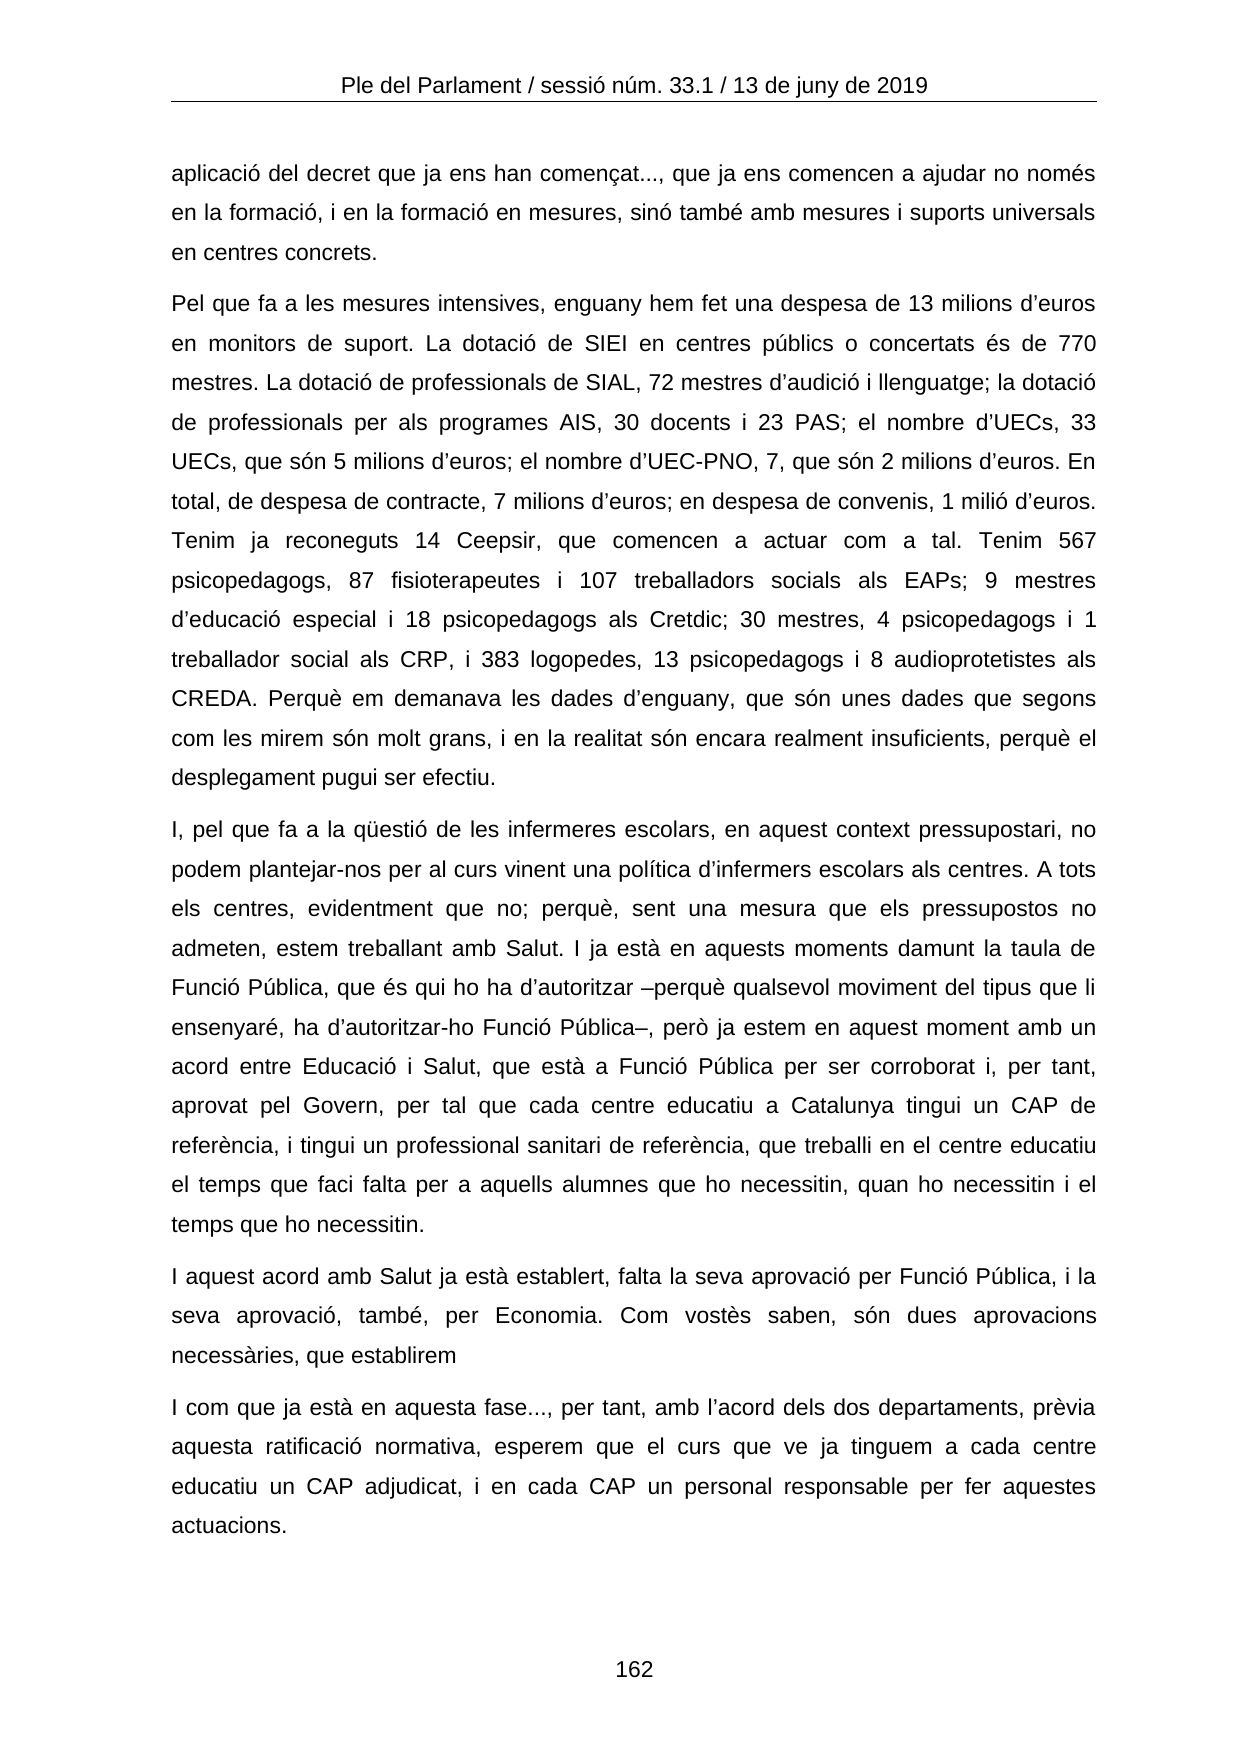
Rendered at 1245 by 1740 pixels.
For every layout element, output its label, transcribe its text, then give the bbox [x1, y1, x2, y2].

text I com que ja està en aquesta fase..., per tant, amb l’acord dels dos departaments, prèvia aquesta ratificació normativa, esperem que el curs que ve ja tinguem a cada centre educatiu un CAP adjudicat, i en cada CAP un personal responsable per fer aquestes actuacions. [171, 1394, 1097, 1539]
text I aquest acord amb Salut ja està establert, falta la seva aprovació per Funció Pública, i la seva aprovació, també, per Economia. Com vostès saben, són dues aprovacions necessàries, que establirem [171, 1263, 1097, 1368]
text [171, 159, 1097, 265]
text Pel que fa a les mesures intensives, enguany hem fet una despesa de 13 milions d’euros en monitors de suport. La dotació de SIEI en centres públics o concertats és de 770 mestres. La dotació de professionals de SIAL, 72 mestres d’audició i llenguatge; la dotació de professionals per als programes AIS, 30 docents i 23 PAS; el nombre d’UECs, 33 UECs, que són 5 milions d’euros; el nombre d’UEC-PNO, 7, que són 2 milions d’euros. En total, de despesa de contracte, 7 milions d’euros; en despesa de convenis, 1 milió d’euros. Tenim ja reconeguts 14 Ceepsir, que comencen a actuar com a tal. Tenim 567 psicopedagogs, 87 fisioterapeutes i 107 treballadors socials als EAPs; 9 mestres d’educació especial i 18 psicopedagogs als Cretdic; 30 mestres, 4 psicopedagogs i 1 treballador social als CRP, i 383 logopedes, 13 psicopedagogs i 8 audioprotetistes als CREDA. Perquè em demanava les dades d’enguany, que són unes dades que segons com les mirem són molt grans, i en la realitat són encara realment insuficients, perquè el desplegament pugui ser efectiu. [171, 290, 1097, 791]
text I, pel que fa a la qüestió de les infermeres escolars, en aquest context pressupostari, no podem plantejar-nos per al curs vinent una política d’infermers escolars als centres. A tots els centres, evidentment que no; perquè, sent una mesura que els pressupostos no admeten, estem treballant amb Salut. I ja està en aquests moments damunt la taula de Funció Pública, que és qui ho ha d’autoritzar –perquè qualsevol moviment del tipus que li ensenyaré, ha d’autoritzar-ho Funció Pública–, però ja estem en aquest moment amb un acord entre Educació i Salut, que està a Funció Pública per ser corroborat i, per tant, aprovat pel Govern, per tal que cada centre educatiu a Catalunya tingui un CAP de referència, i tingui un professional sanitari de referència, que treballi en el centre educatiu el temps que faci falta per a aquells alumnes que ho necessitin, quan ho necessitin i el temps que ho necessitin. [171, 816, 1097, 1237]
